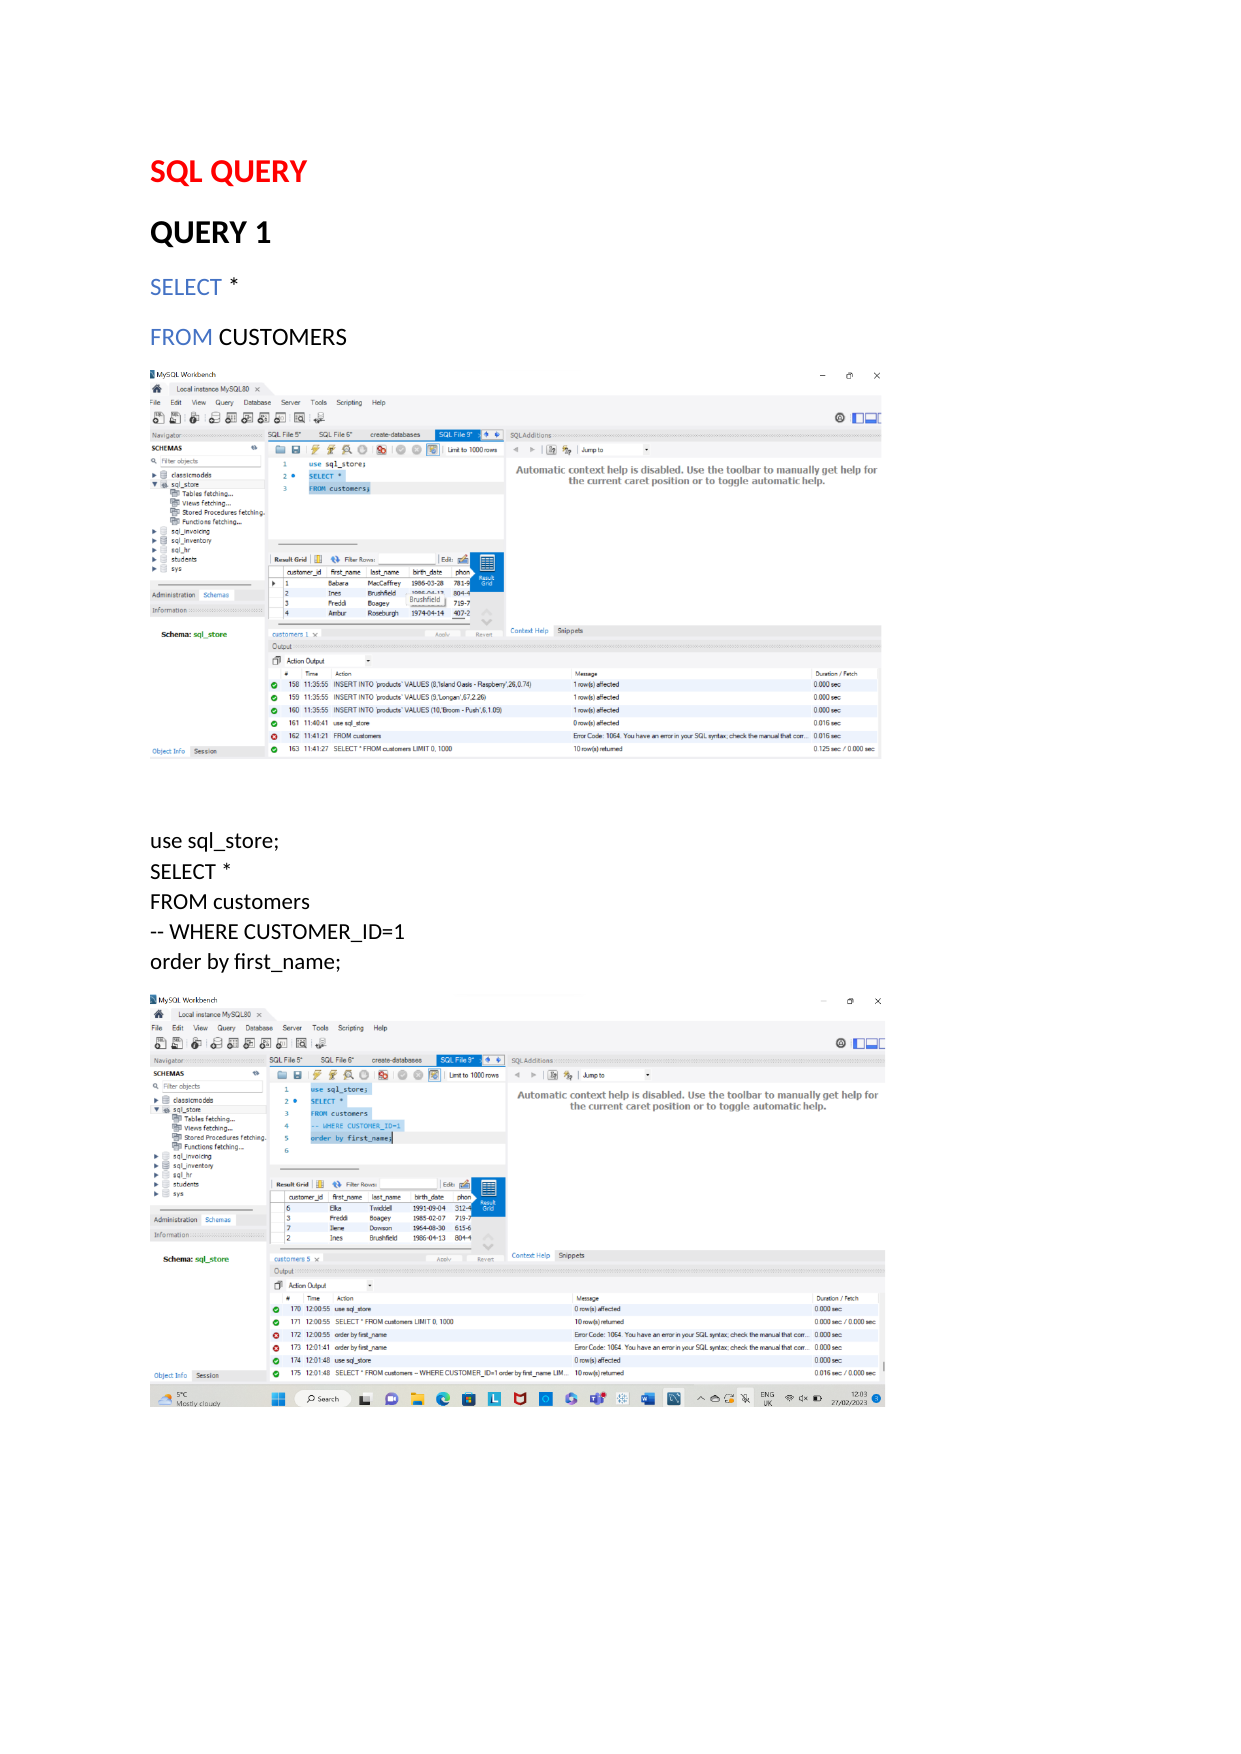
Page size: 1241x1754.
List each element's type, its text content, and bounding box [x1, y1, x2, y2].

text SQL QUERY [150, 150, 1090, 191]
text QUERY 1 [150, 211, 1090, 251]
picture [150, 994, 886, 1407]
picture [150, 370, 882, 759]
text use sql_store; SELECT * FROM customers -- WHERE CUSTOMER_ID=1 order by first_name; [150, 827, 1090, 975]
text FROM CUSTOMERS [150, 321, 1090, 351]
text SELECT * [150, 271, 1090, 302]
